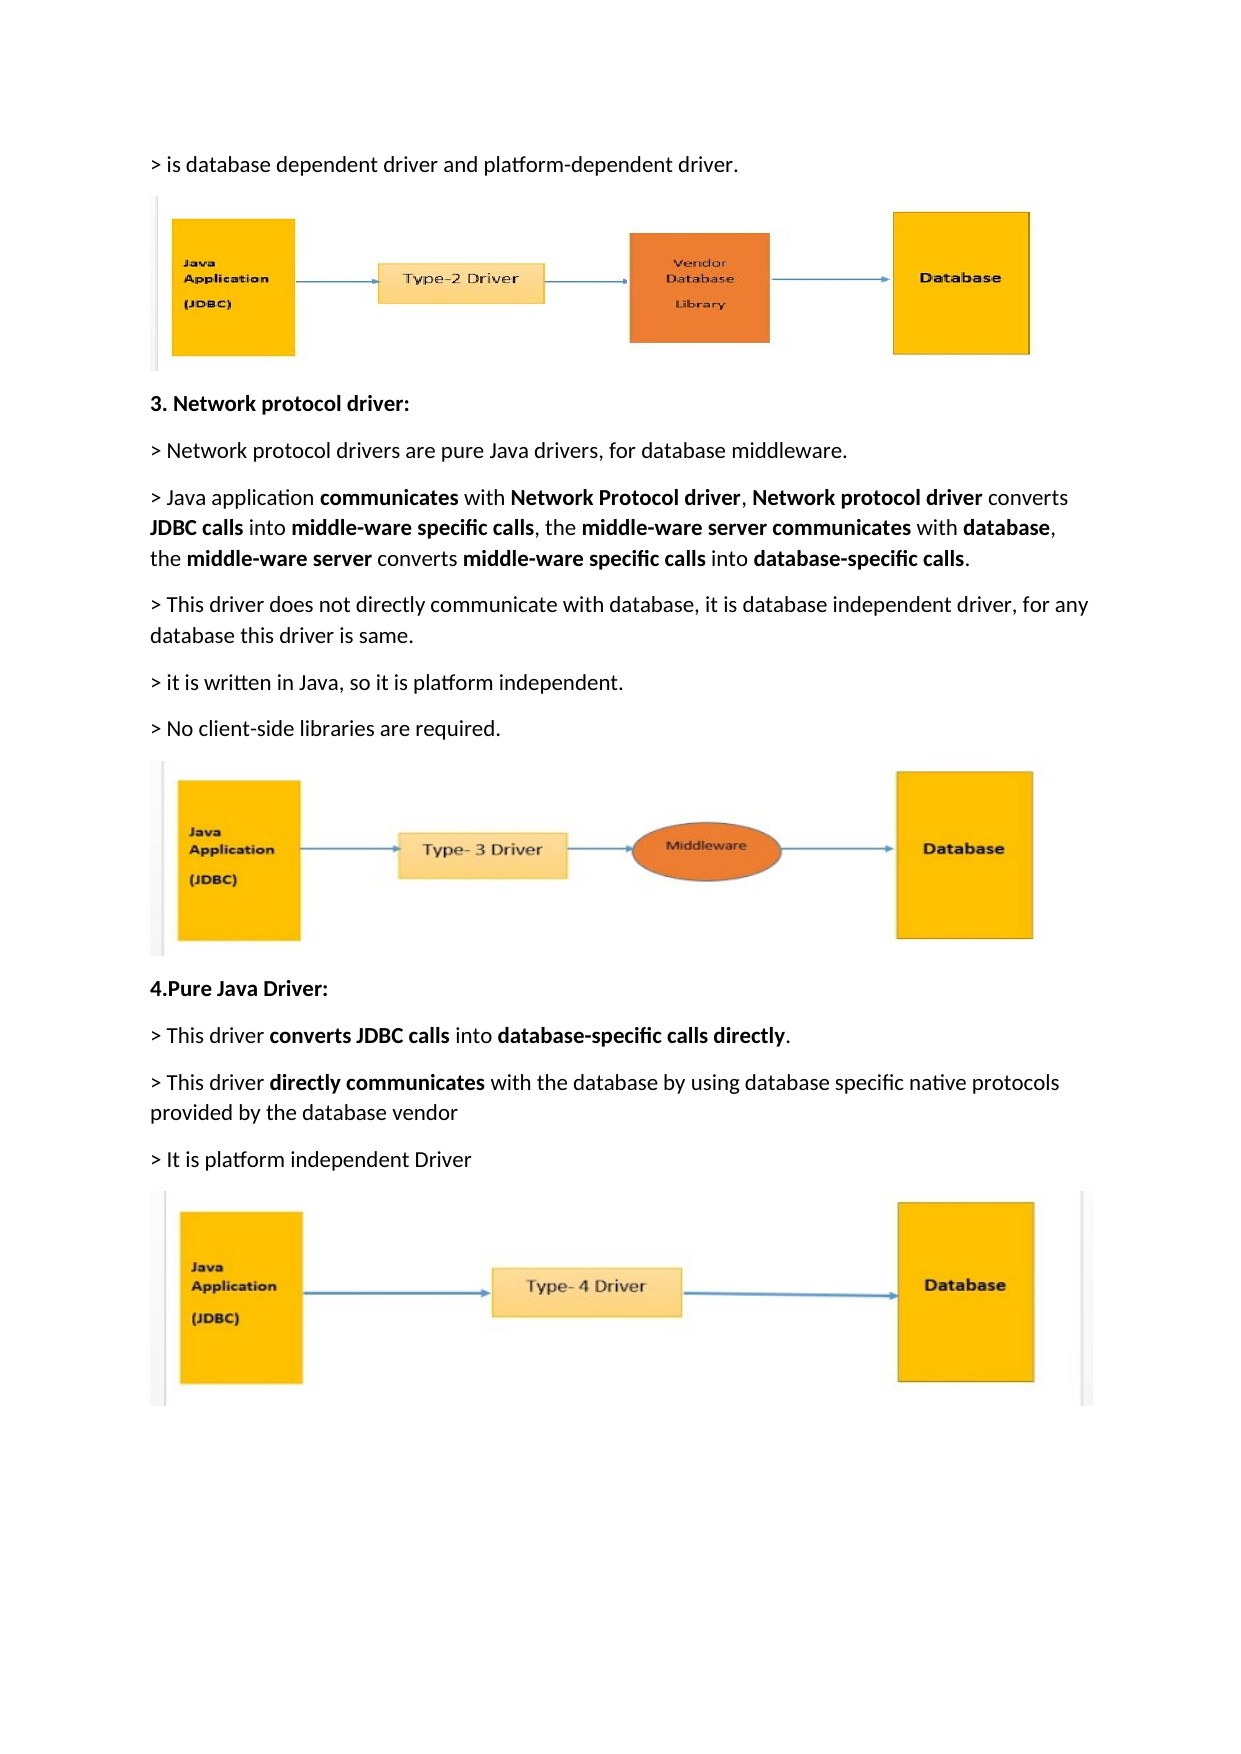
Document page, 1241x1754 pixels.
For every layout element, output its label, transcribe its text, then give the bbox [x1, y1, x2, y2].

text 3. Network protocol driver: [150, 389, 1090, 417]
text > This driver does not directly communicate with database, it is database independent driver, for any database this driver is same. [150, 591, 1090, 649]
picture [150, 196, 1063, 371]
text > Network protocol drivers are pure Java drivers, for database middleware. [150, 436, 1090, 464]
picture [150, 1191, 1094, 1406]
text > No client-side libraries are required. [150, 714, 1090, 742]
text 4.Pure Java Driver: [150, 974, 1090, 1002]
picture [150, 761, 1068, 956]
text > Java application communicates with Network Protocol driver, Network protocol driver converts JDBC calls into middle-ware specific calls, the middle-ware server communicates with database, the middle-ware server converts middle-ware specific calls into database-specific calls. [150, 483, 1090, 572]
text > It is platform independent Driver [150, 1145, 1090, 1173]
text > This driver converts JDBC calls into database-specific calls directly. [150, 1021, 1090, 1049]
text > it is written in Java, so it is platform independent. [150, 668, 1090, 696]
text > This driver directly communicates with the database by using database specific native protocols provided by the database vendor [150, 1068, 1090, 1126]
text > is database dependent driver and platform-dependent driver. [150, 150, 1090, 178]
